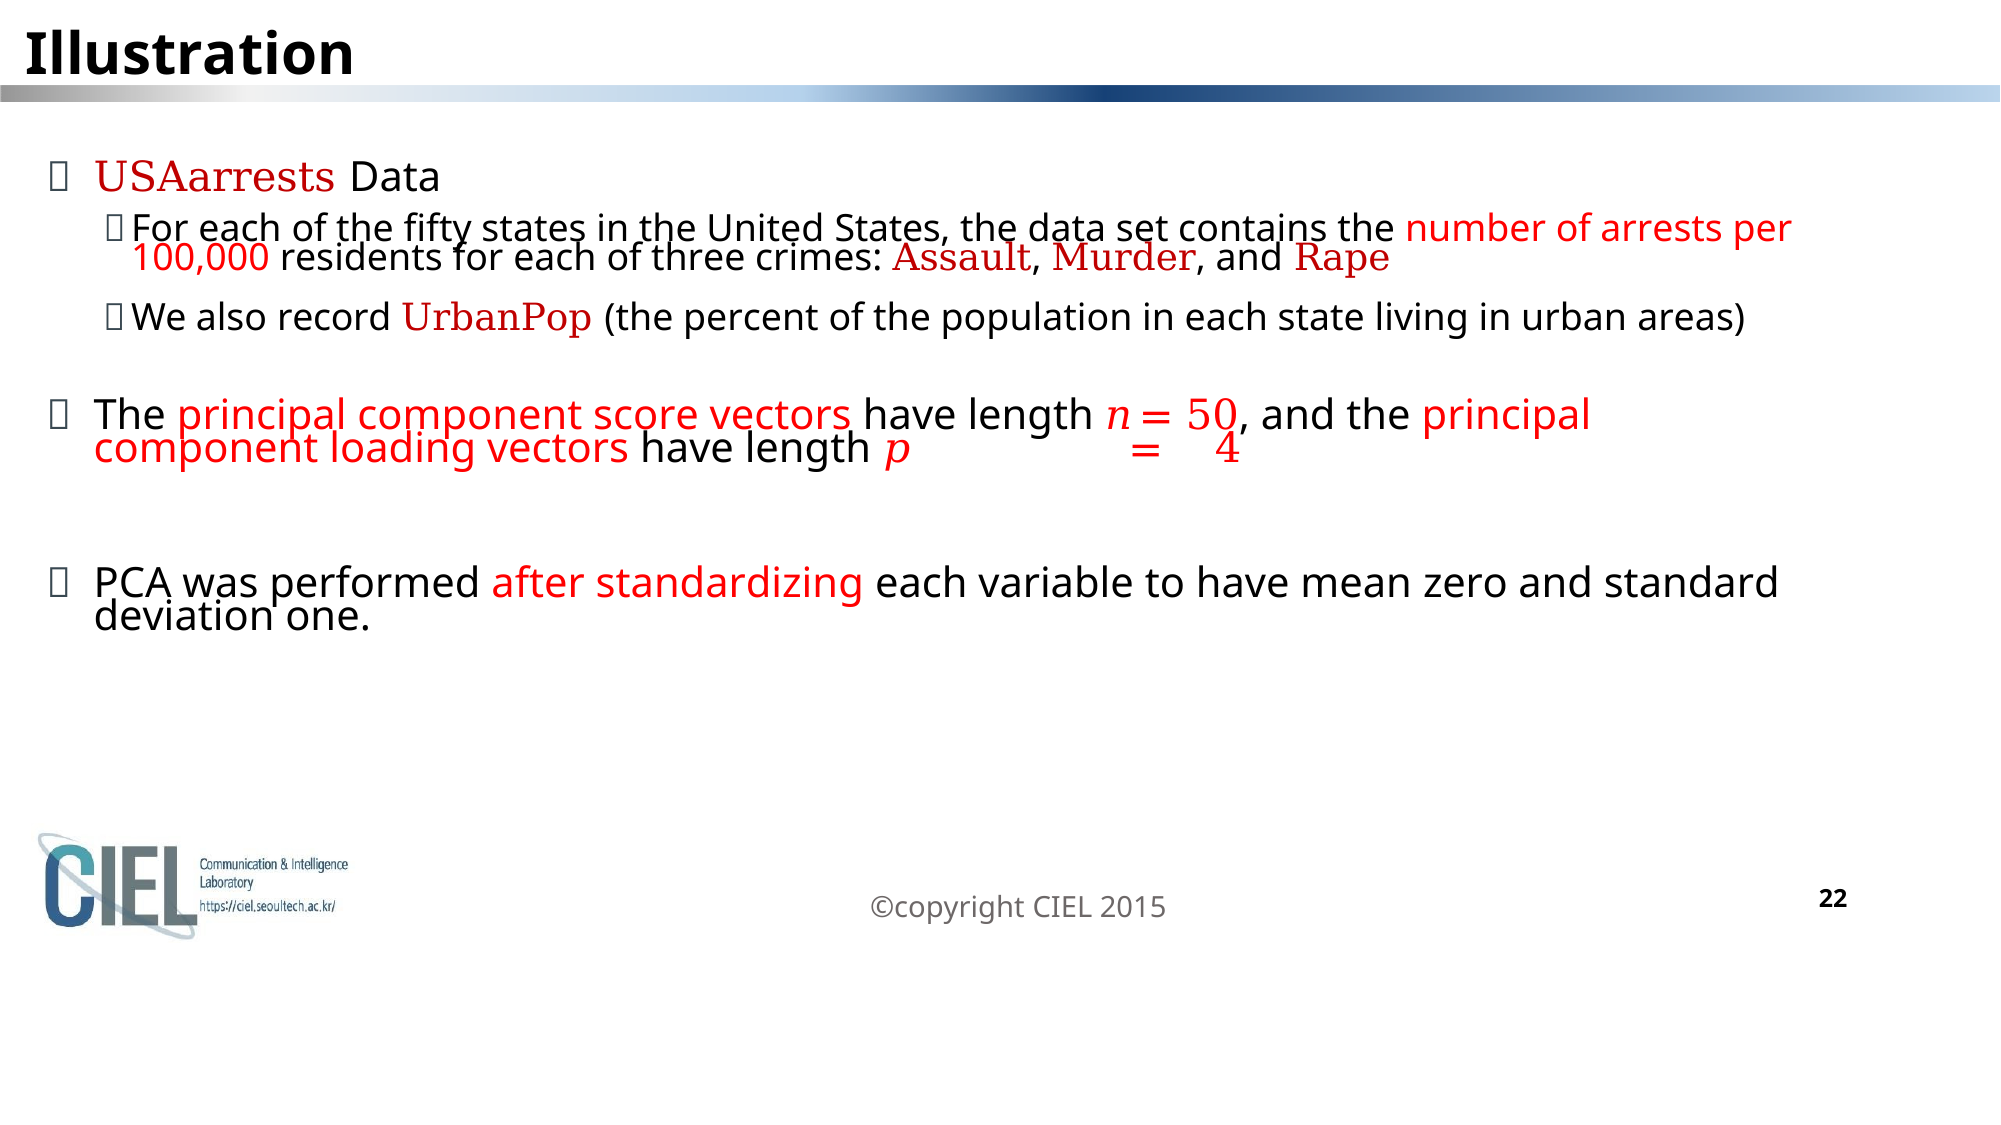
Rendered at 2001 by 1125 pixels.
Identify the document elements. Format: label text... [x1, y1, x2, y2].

list The principal component score vectors have length 𝑛 = 50, and the principal component loading vectors have length 𝑝 = 4 [46, 400, 1804, 474]
list USAarrests Data [46, 136, 1977, 205]
list We also record UrbanPop (the percent of the population in each state living in urban areas) [103, 281, 1977, 343]
subtitle Illustration [25, 0, 1977, 93]
list For each of the fifty states in the United States, the data set contains the number of arrests per 100,000 residents for each of three crimes: Assault, Murder, and Rape [103, 215, 1914, 281]
text ©copyright CIEL 2015 22 [870, 881, 1977, 926]
list PCA was performed after standardizing each variable to have mean zero and standard deviation one. [46, 568, 1926, 642]
picture [0, 85, 2000, 102]
picture [31, 823, 356, 943]
